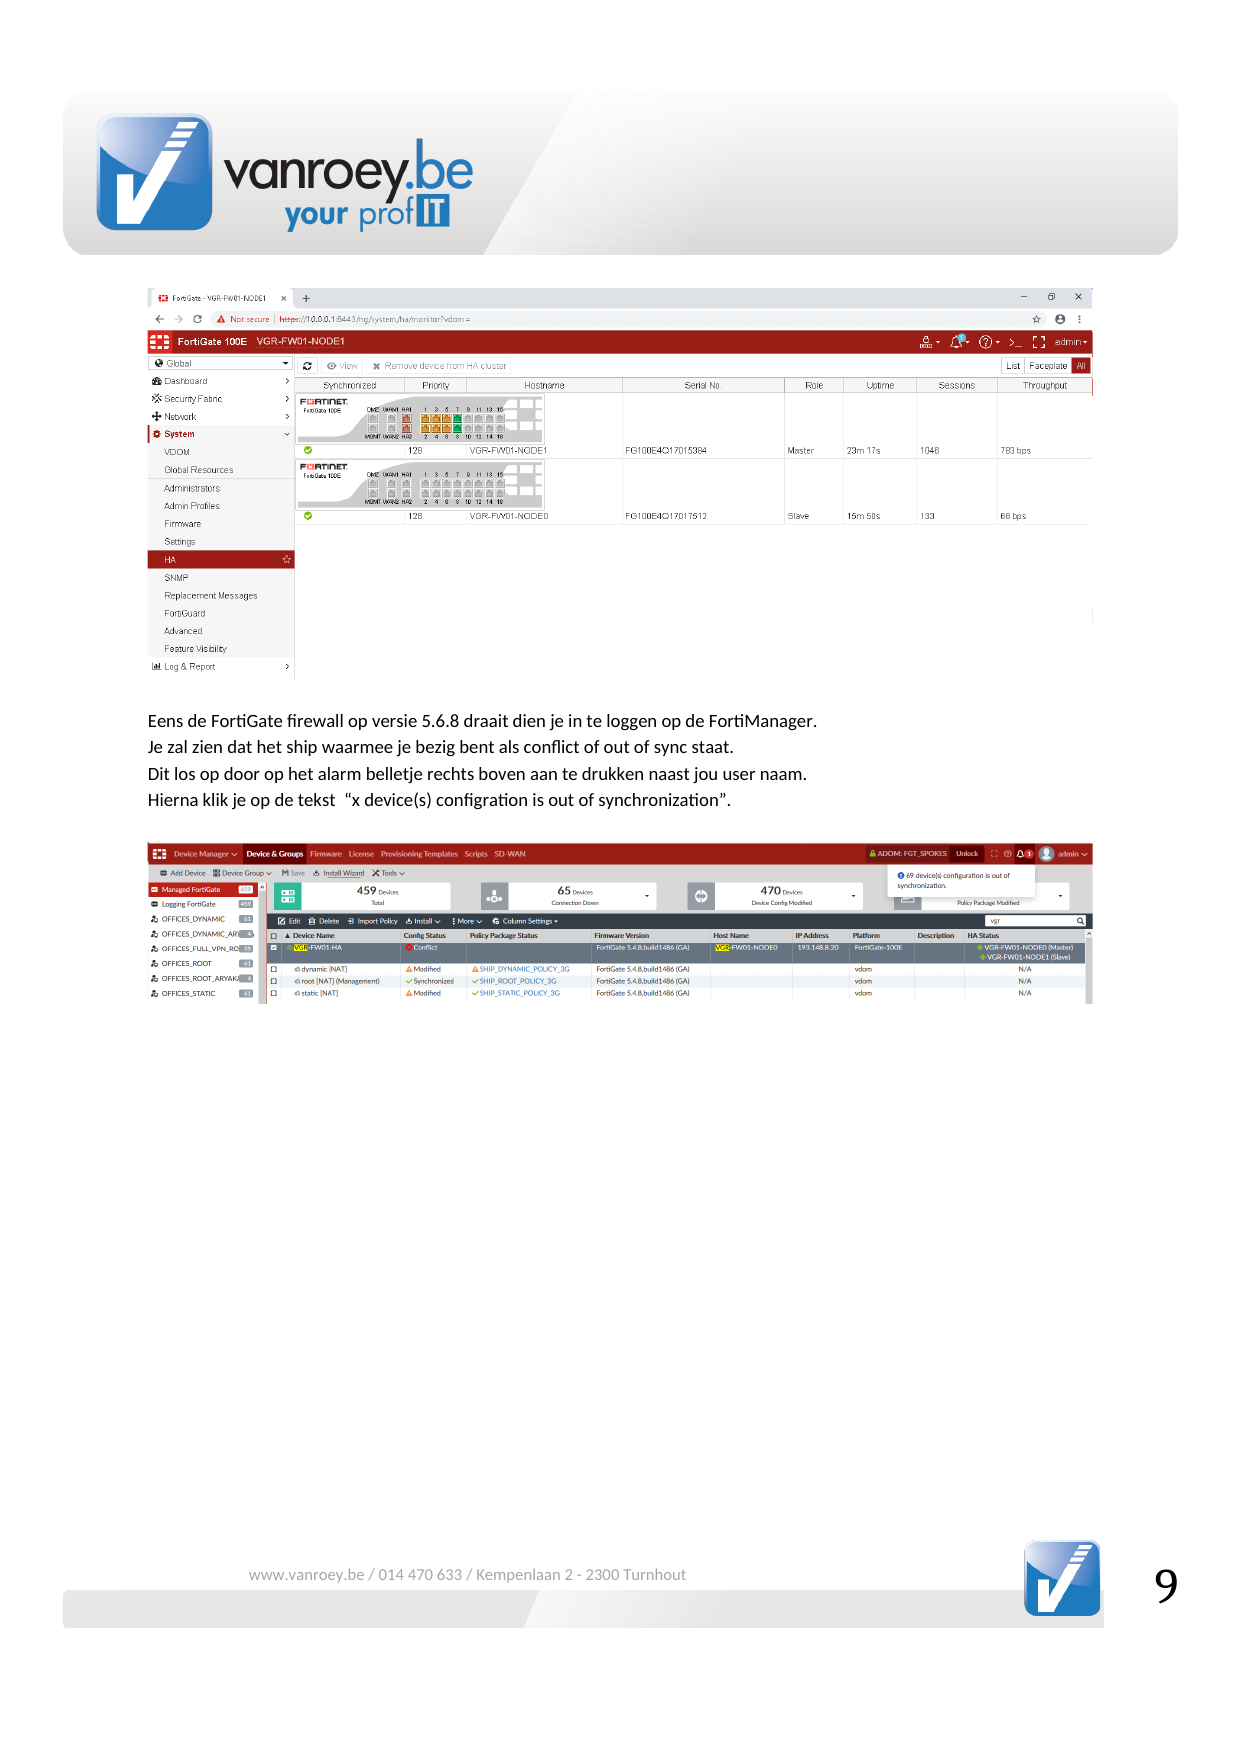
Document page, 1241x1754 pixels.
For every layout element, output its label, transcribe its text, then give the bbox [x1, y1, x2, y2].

text Dit los op door op het alarm belletje rechts boven aan te drukken naast jou user naam. [148, 762, 1093, 785]
picture [147, 288, 1093, 680]
picture [62, 1540, 1103, 1628]
picture [63, 90, 1178, 255]
text Hierna klik je op de tekst “x device(s) configration is out of synchronization”. [148, 788, 1093, 811]
text Je zal zien dat het ship waarmee je bezig bent als conflict of out of sync staat. [148, 736, 1093, 758]
picture [147, 841, 1093, 1004]
text Eens de FortiGate firewall op versie 5.6.8 draait dien je in te loggen op de FortiManager. [148, 709, 1093, 732]
